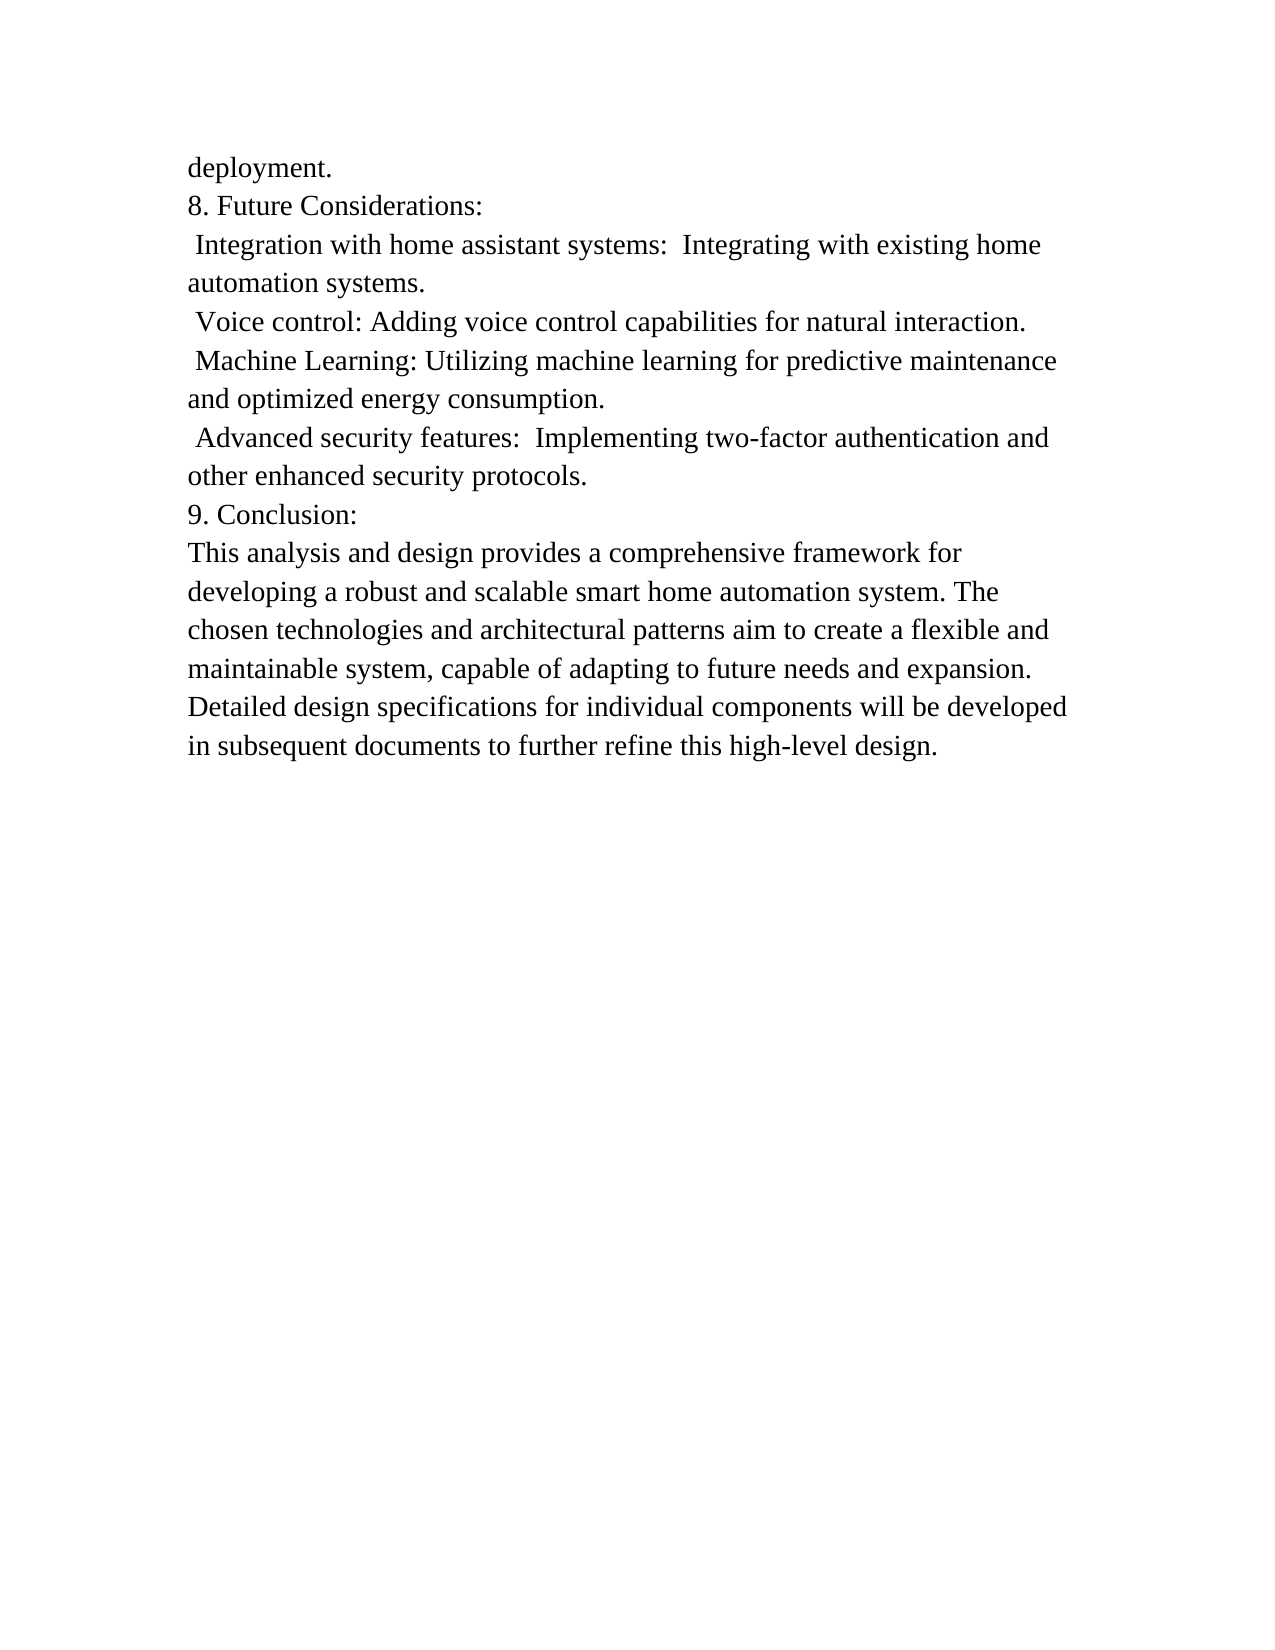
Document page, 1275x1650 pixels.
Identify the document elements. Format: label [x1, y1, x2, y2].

text [187, 150, 1087, 762]
